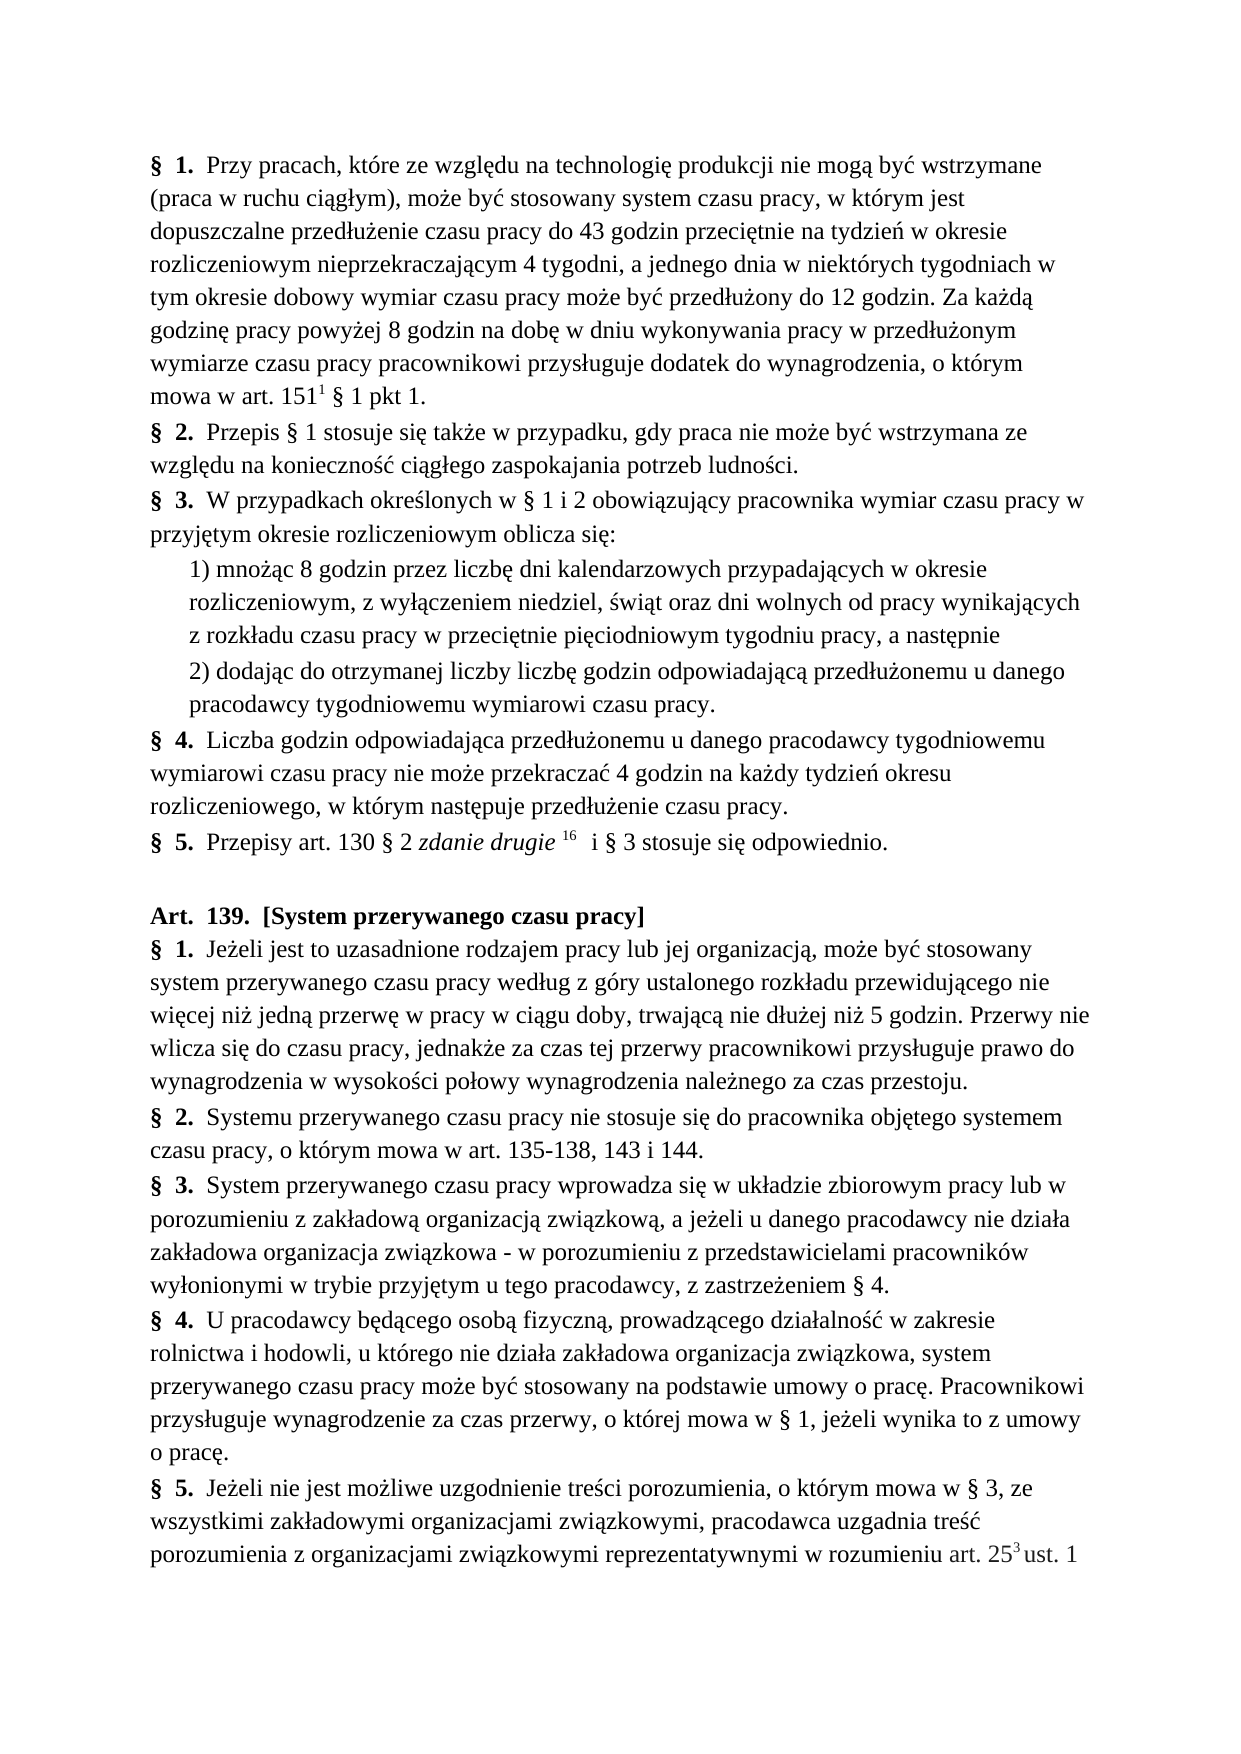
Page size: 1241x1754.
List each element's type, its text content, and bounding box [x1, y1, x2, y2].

text § 3. W przypadkach określonych w § 1 i 2 obowiązujący pracownika wymiar czasu pracy w przyjętym okresie rozliczeniowym oblicza się: [150, 486, 1090, 547]
text § 1. Przy pracach, które ze względu na technologię produkcji nie mogą być wstrzymane (praca w ruchu ciągłym), może być stosowany system czasu pracy, w którym jest dopuszczalne przedłużenie czasu pracy do 43 godzin przeciętnie na tydzień w okresie rozliczeniowym nieprzekraczającym 4 tygodni, a jednego dnia w niektórych tygodniach w tym okresie dobowy wymiar czasu pracy może być przedłużony do 12 godzin. Za każdą godzinę pracy powyżej 8 godzin na dobę w dniu wykonywania pracy w przedłużonym wymiarze czasu pracy pracownikowi przysługuje dodatek do wynagrodzenia, o którym mowa w art. 1511 § 1 pkt 1. [150, 150, 1090, 410]
text 2) dodając do otrzymanej liczby liczbę godzin odpowiadającą przedłużonemu u danego pracodawcy tygodniowemu wymiarowi czasu pracy. [189, 656, 1090, 718]
text 1) mnożąc 8 godzin przez liczbę dni kalendarzowych przypadających w okresie rozliczeniowym, z wyłączeniem niedziel, świąt oraz dni wolnych od pracy wynikających z rozkładu czasu pracy w przeciętnie pięciodniowym tygodniu pracy, a następnie [189, 554, 1090, 649]
text § 4. Liczba godzin odpowiadająca przedłużonemu u danego pracodawcy tygodniowemu wymiarowi czasu pracy nie może przekraczać 4 godzin na każdy tydzień okresu rozliczeniowego, w którym następuje przedłużenie czasu pracy. [150, 725, 1090, 820]
text § 1. Jeżeli jest to uzasadnione rodzajem pracy lub jej organizacją, może być stosowany system przerywanego czasu pracy według z góry ustalonego rozkładu przewidującego nie więcej niż jedną przerwę w pracy w ciągu doby, trwającą nie dłużej niż 5 godzin. Przerwy nie wlicza się do czasu pracy, jednakże za czas tej przerwy pracownikowi przysługuje prawo do wynagrodzenia w wysokości połowy wynagrodzenia należnego za czas przestoju. [150, 934, 1090, 1095]
text § 2. Przepis § 1 stosuje się także w przypadku, gdy praca nie może być wstrzymana ze względu na konieczność ciągłego zaspokajania potrzeb ludności. [150, 417, 1090, 479]
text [150, 1473, 1090, 1568]
text § 5. Przepisy art. 130 § 2 zdanie drugie 16 i § 3 stosuje się odpowiednio. [150, 827, 1090, 855]
text § 3. System przerywanego czasu pracy wprowadza się w układzie zbiorowym pracy lub w porozumieniu z zakładową organizacją związkową, a jeżeli u danego pracodawcy nie działa zakładowa organizacja związkowa - w porozumieniu z przedstawicielami pracowników wyłonionymi w trybie przyjętym u tego pracodawcy, z zastrzeżeniem § 4. [150, 1171, 1090, 1298]
text Art. 139. [System przerywanego czasu pracy] [150, 901, 1090, 930]
text § 2. Systemu przerywanego czasu pracy nie stosuje się do pracownika objętego systemem czasu pracy, o którym mowa w art. 135-138, 143 i 144. [150, 1102, 1090, 1164]
text § 4. U pracodawcy będącego osobą fizyczną, prowadzącego działalność w zakresie rolnictwa i hodowli, u którego nie działa zakładowa organizacja związkowa, system przerywanego czasu pracy może być stosowany na podstawie umowy o pracę. Pracownikowi przysługuje wynagrodzenie za czas przerwy, o której mowa w § 1, jeżeli wynika to z umowy o pracę. [150, 1305, 1090, 1466]
